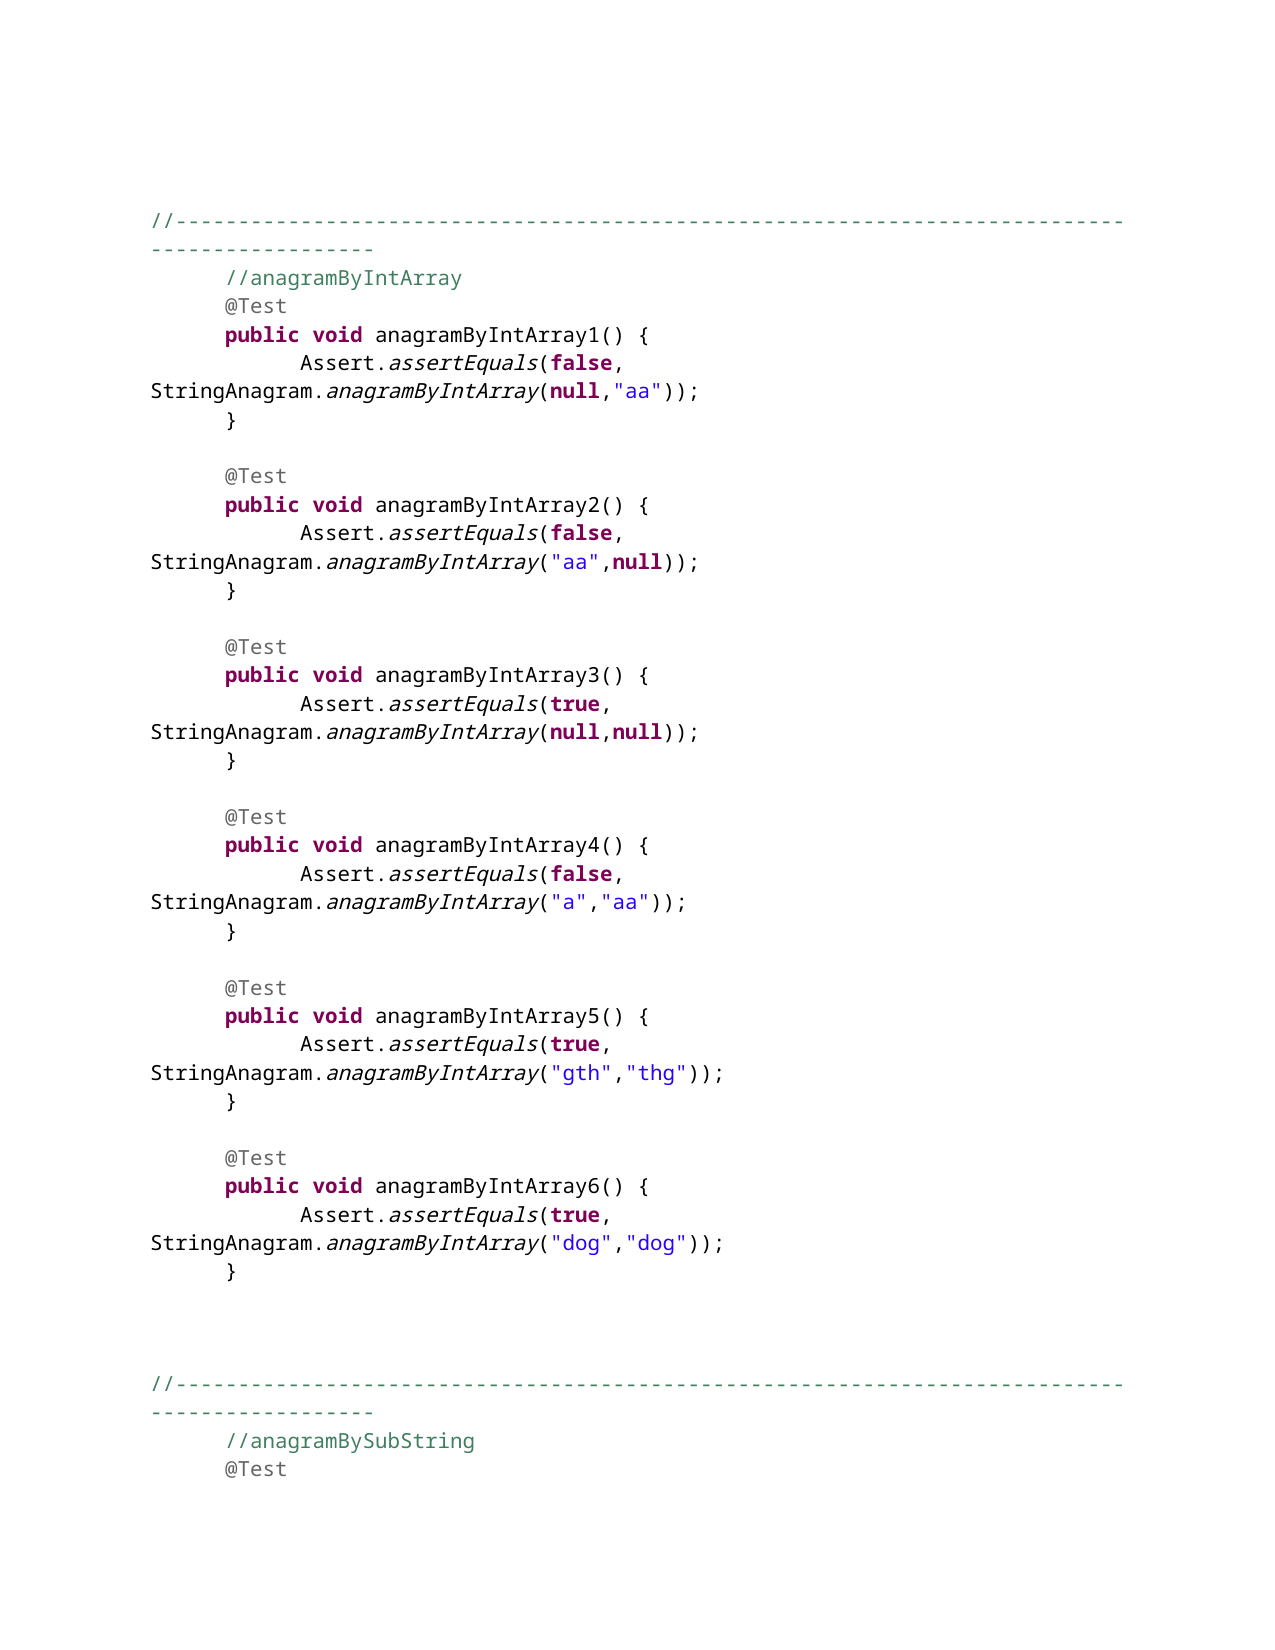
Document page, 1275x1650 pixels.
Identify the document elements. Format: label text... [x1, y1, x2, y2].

text //anagramByIntArray [150, 263, 1125, 291]
text @Test [150, 1143, 1125, 1171]
text //---------------------------------------------------------------------------------------------- [150, 178, 1125, 263]
text public void anagramByIntArray1() { [150, 320, 1125, 348]
text //anagramBySubString [150, 1426, 1125, 1454]
text public void anagramByIntArray4() { [150, 830, 1125, 859]
text } [150, 575, 1125, 604]
text @Test [150, 462, 1125, 490]
text Assert.assertEquals(true, StringAnagram.anagramByIntArray(null,null)); [150, 689, 1125, 746]
text } [150, 1086, 1125, 1115]
text } [150, 746, 1125, 774]
text Assert.assertEquals(true, StringAnagram.anagramByIntArray("dog","dog")); [150, 1200, 1125, 1257]
text @Test [150, 632, 1125, 660]
text Assert.assertEquals(false, StringAnagram.anagramByIntArray(null,"aa")); [150, 348, 1125, 405]
text @Test [150, 1454, 1125, 1483]
text } [150, 1257, 1125, 1285]
text Assert.assertEquals(true, StringAnagram.anagramByIntArray("gth","thg")); [150, 1029, 1125, 1086]
text @Test [150, 291, 1125, 320]
text } [150, 916, 1125, 944]
text public void anagramByIntArray6() { [150, 1171, 1125, 1200]
text Assert.assertEquals(false, StringAnagram.anagramByIntArray("a","aa")); [150, 859, 1125, 916]
text public void anagramByIntArray3() { [150, 660, 1125, 689]
text @Test [150, 973, 1125, 1001]
text //---------------------------------------------------------------------------------------------- [150, 1341, 1125, 1426]
text } [150, 405, 1125, 433]
text @Test [150, 802, 1125, 830]
text Assert.assertEquals(false, StringAnagram.anagramByIntArray("aa",null)); [150, 518, 1125, 575]
text public void anagramByIntArray5() { [150, 1001, 1125, 1029]
text public void anagramByIntArray2() { [150, 490, 1125, 518]
